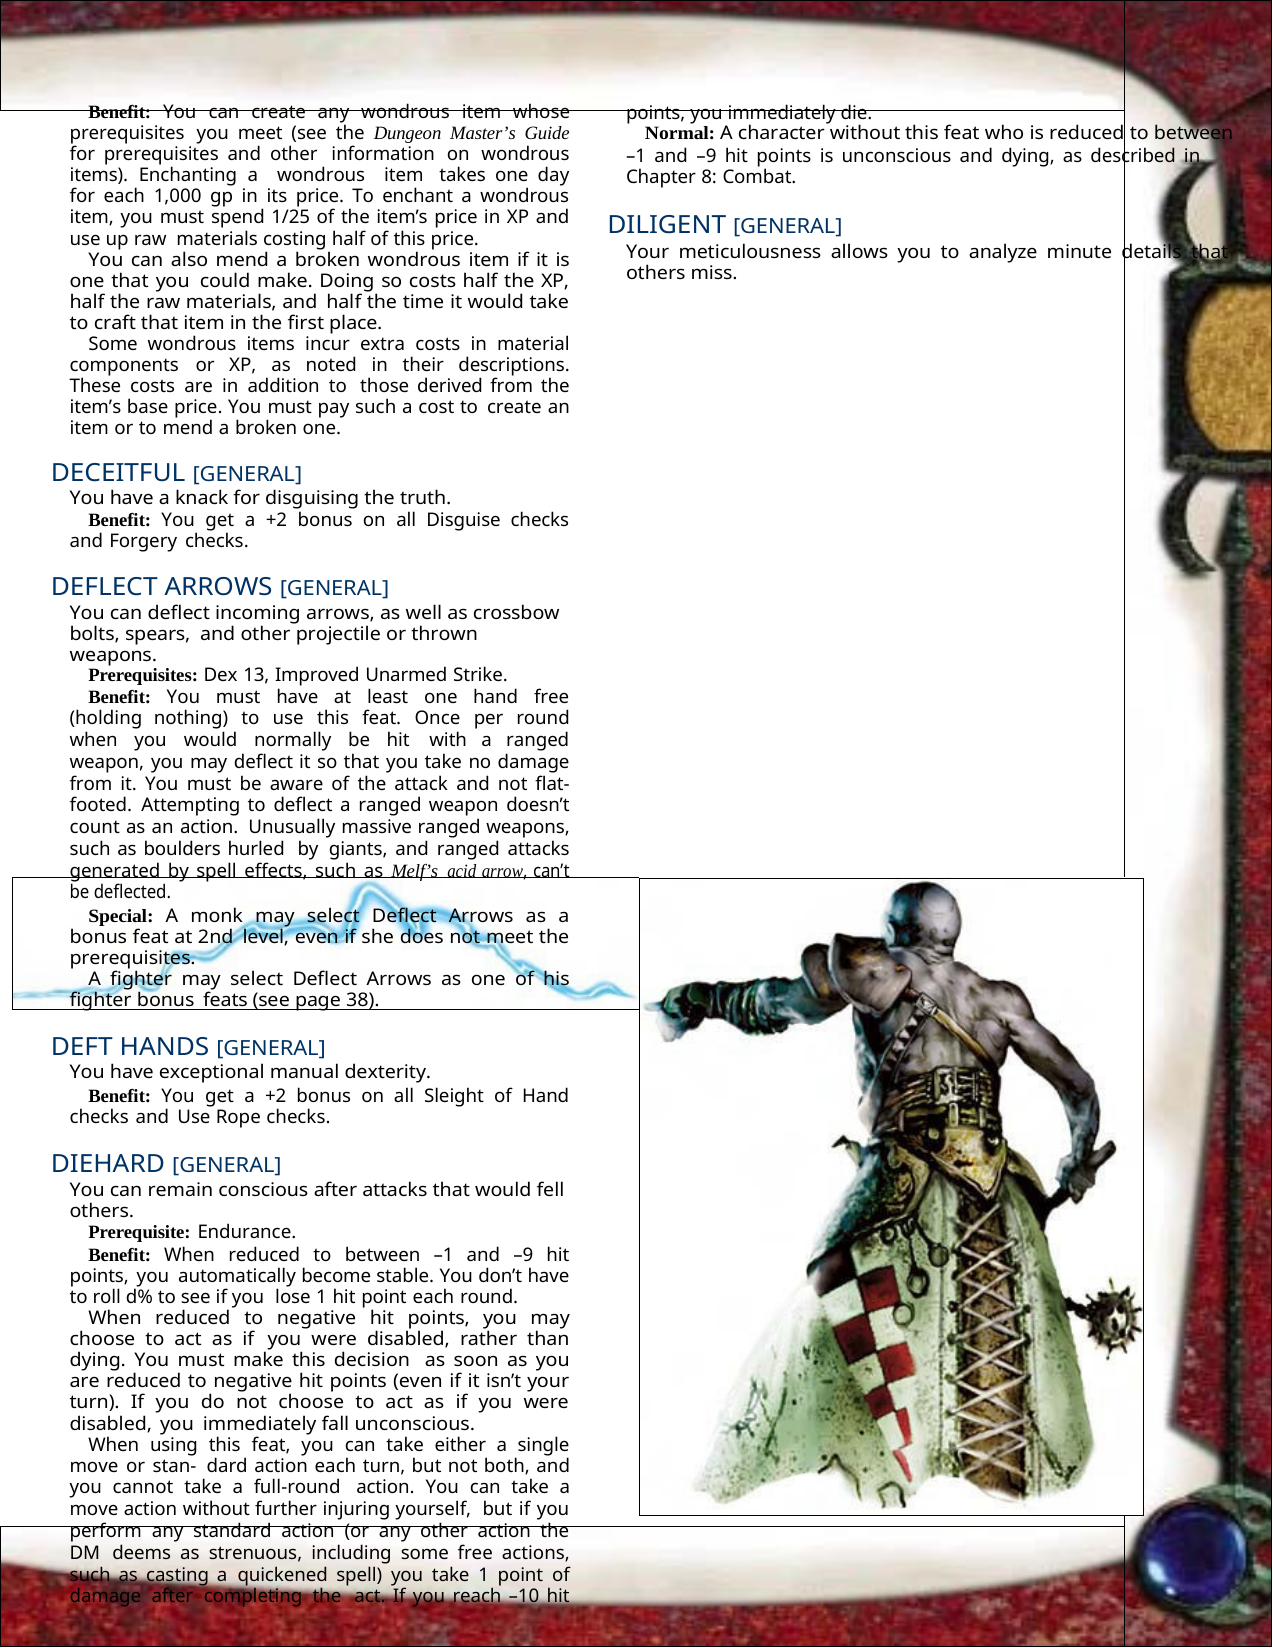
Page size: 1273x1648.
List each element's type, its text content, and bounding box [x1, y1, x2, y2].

text Benefit: When reduced to between –1 and –9 hit points, you automatically become stable. You don’t have to roll d% to see if you lose 1 hit point each round. [69, 1245, 570, 1308]
text When reduced to negative hit points, you may choose to act as if you were disabled, rather than dying. You must make this decision as soon as you are reduced to negative hit points (even if it isn’t your turn). If you do not choose to act as if you were disabled, you immediately fall unconscious. [69, 1308, 570, 1434]
text Your meticulousness allows you to analyze minute details that others miss. [626, 242, 1233, 284]
text Benefit: You get a +2 bonus on all Sleight of Hand checks and Use Rope checks. [69, 1085, 570, 1127]
text Normal: A character without this feat who is reduced to between [644, 124, 1233, 144]
text DEFT HANDS [GENERAL] [51, 1031, 570, 1062]
text Special: A monk may select Deflect Arrows as a bonus feat at 2nd level, even if she does not meet the prerequisites. [69, 905, 570, 968]
text DEFLECT ARROWS [GENERAL] [51, 571, 570, 601]
picture [1, 1527, 1124, 1646]
picture [13, 1, 1271, 1646]
text Benefit: You must have at least one hand free (holding nothing) to use this feat. Once per round when you would normally be hit with a ranged weapon, you may deflect it so that you take no damage from it. You must be aware of the attack and not flat-footed. Attempting to deflect a ranged weapon doesn’t count as an action. Unusually massive ranged weapons, such as boulders hurled by giants, and ranged attacks generated by spell effects, such as Melf’s acid arrow, can’t be deflected. [69, 687, 570, 904]
text You can remain conscious after attacks that would fell others. [69, 1179, 570, 1222]
text DIEHARD [GENERAL] [51, 1148, 570, 1179]
text When using this feat, you can take either a single move or stan- dard action each turn, but not both, and you cannot take a full-round action. You can take a move action without further injuring yourself, but if you perform any standard action (or any other action the DM deems as strenuous, including some free actions, such as casting a quickened spell) you take 1 point of damage after completing the act. If you reach –10 hit points, you immediately die. [69, 1434, 570, 1608]
text You have exceptional manual dexterity. [69, 1062, 570, 1083]
picture [1, 1, 1124, 110]
text –1 and –9 hit points is unconscious and dying, as described in Chapter 8: Combat. [626, 146, 1233, 188]
text You can deflect incoming arrows, as well as crossbow bolts, spears, and other projectile or thrown weapons. [69, 603, 565, 666]
text Benefit: You can create any wondrous item whose prerequisites you meet (see the Dungeon Master’s Guide for prerequisites and other information on wondrous items). Enchanting a wondrous item takes one day for each 1,000 gp in its price. To enchant a wondrous item, you must spend 1/25 of the item’s price in XP and use up raw materials costing half of this price. [69, 102, 570, 249]
text You can also mend a broken wondrous item if it is one that you could make. Doing so costs half the XP, half the raw materials, and half the time it would take to craft that item in the first place. [69, 249, 570, 333]
picture [640, 879, 1143, 1515]
text Prerequisite: Endurance. [88, 1222, 570, 1243]
text You have a knack for disguising the truth. [69, 488, 570, 508]
text A fighter may select Deflect Arrows as one of his fighter bonus feats (see page 38). [69, 968, 570, 1010]
text Prerequisites: Dex 13, Improved Unarmed Strike. [88, 666, 570, 685]
text DECEITFUL [GENERAL] [51, 457, 570, 488]
text DILIGENT [GENERAL] [607, 208, 1233, 239]
text Some wondrous items incur extra costs in material components or XP, as noted in their descriptions. These costs are in addition to those derived from the item’s base price. You must pay such a cost to create an item or to mend a broken one. [69, 333, 570, 439]
text Benefit: You get a +2 bonus on all Disguise checks and Forgery checks. [69, 510, 570, 552]
